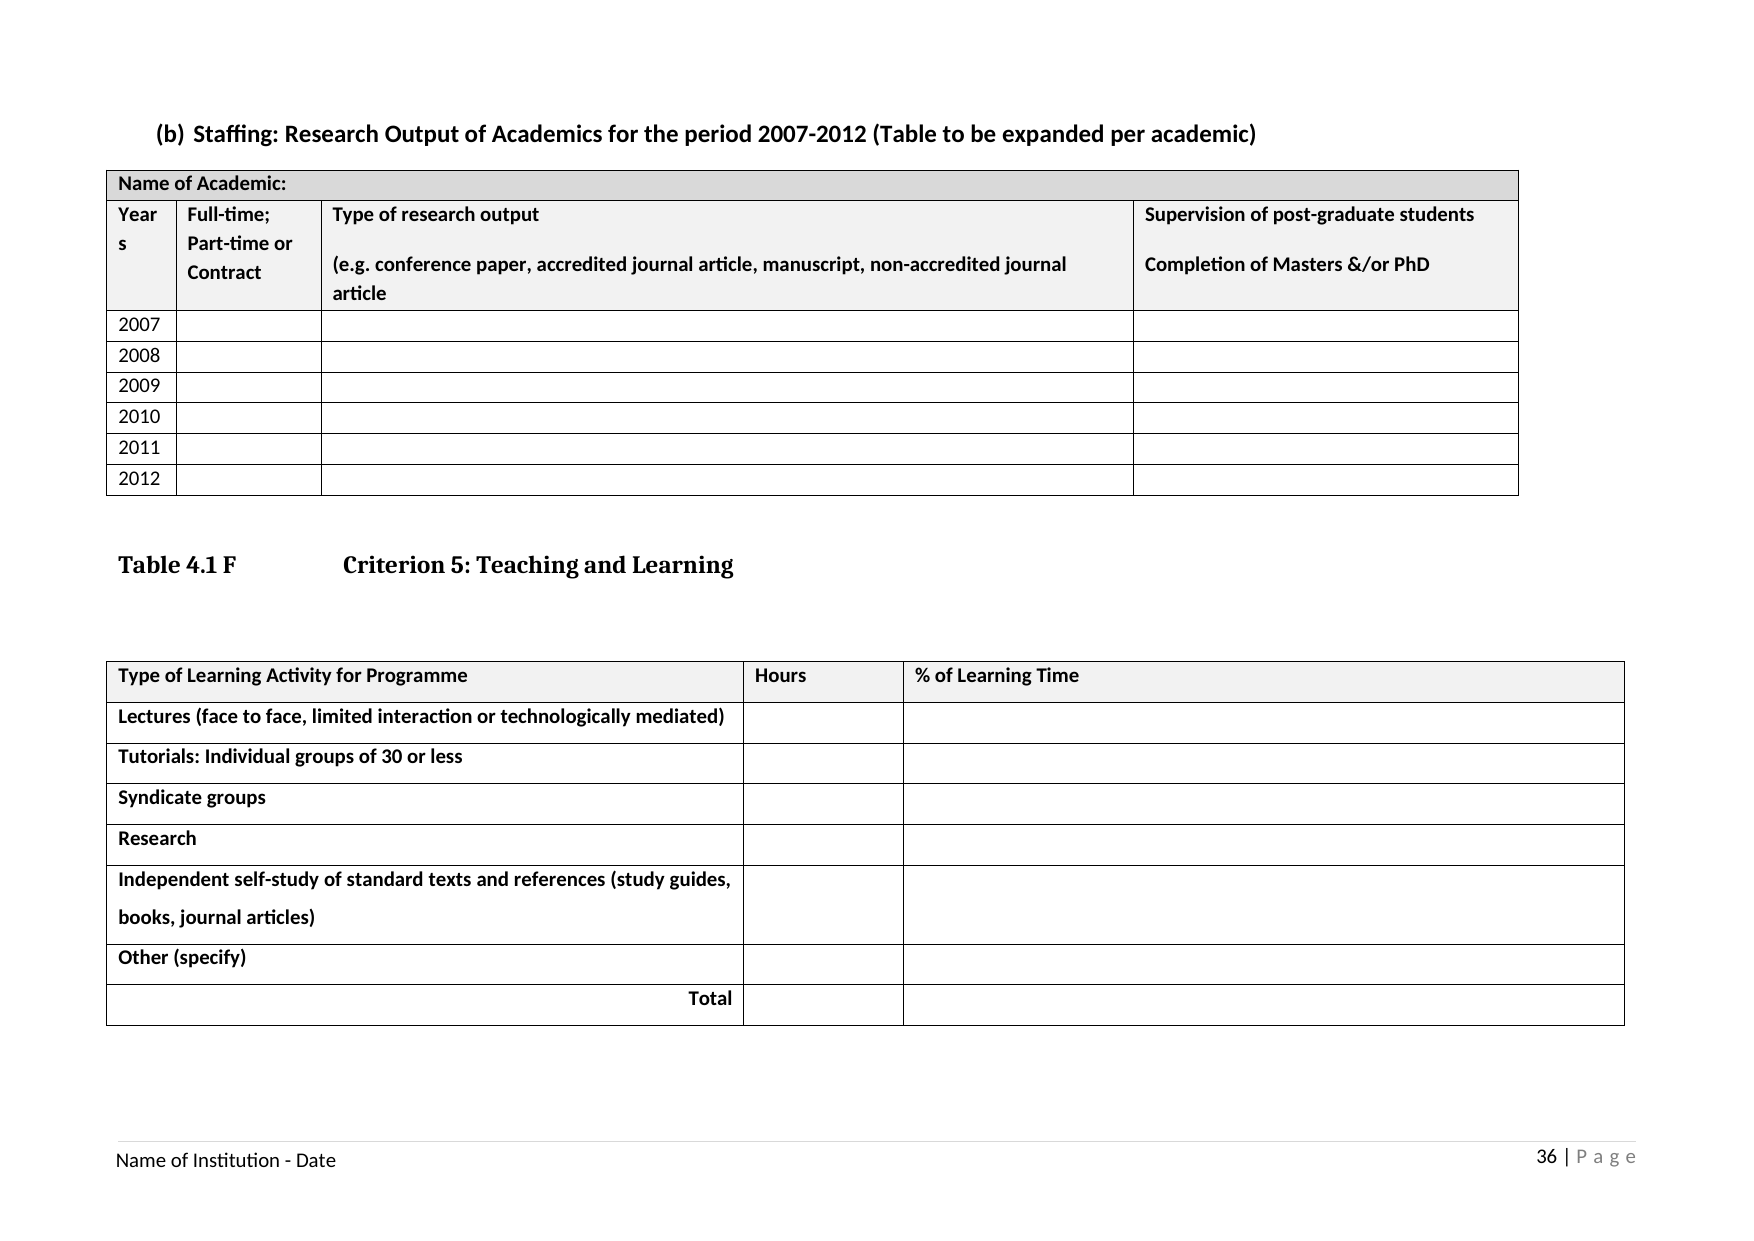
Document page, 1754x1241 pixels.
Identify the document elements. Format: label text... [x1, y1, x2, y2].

table_cell [744, 825, 903, 865]
table_cell Independent self-study of standard texts and references (study guides, books, journal articles) [107, 866, 743, 943]
table_cell [177, 403, 321, 433]
table_cell [177, 434, 321, 464]
subtitle Table 4.1 F Criterion 5: Teaching and Learning [118, 551, 1636, 580]
table_cell [744, 744, 903, 783]
table_cell [904, 866, 1624, 943]
table_cell 2008 [107, 342, 176, 372]
table_cell 2009 [107, 373, 176, 402]
table_cell Total [107, 985, 743, 1025]
table_cell [904, 744, 1624, 783]
table_cell Tutorials: Individual groups of 30 or less [107, 744, 743, 783]
table_cell [177, 311, 321, 341]
table_cell [1134, 403, 1518, 433]
table_cell [1134, 465, 1518, 494]
table_cell Years [107, 201, 176, 310]
table_cell [744, 985, 903, 1025]
table_cell [1134, 373, 1518, 402]
table_cell [177, 373, 321, 402]
table_cell Syndicate groups [107, 784, 743, 824]
table_header Hours [744, 662, 903, 702]
table_cell [904, 825, 1624, 865]
table_cell [744, 866, 903, 943]
table_cell 2007 [107, 311, 176, 341]
table_cell [744, 784, 903, 824]
table_cell 2012 [107, 465, 176, 494]
table_cell 2011 [107, 434, 176, 464]
table_cell [177, 465, 321, 494]
table_header Type of Learning Activity for Programme [107, 662, 743, 702]
table_cell Type of research output (e.g. conference paper, accredited journal article, manuscript, non-accredited journal article [322, 201, 1133, 310]
table_cell [904, 703, 1624, 742]
table_cell [904, 784, 1624, 824]
table_cell [177, 342, 321, 372]
table_cell [322, 311, 1133, 341]
table_cell [1134, 311, 1518, 341]
table_header Name of Academic: [107, 171, 1518, 200]
table_cell [322, 342, 1133, 372]
table_cell [744, 703, 903, 742]
table_cell [904, 945, 1624, 984]
table_cell [1134, 434, 1518, 464]
table_cell [744, 945, 903, 984]
table_cell [322, 373, 1133, 402]
table_cell Full-time; Part-time or Contract [177, 201, 321, 310]
list Staffing: Research Output of Academics for the period 2007-2012 (Table to be expanded per academic) [156, 118, 1636, 149]
table_cell [322, 403, 1133, 433]
table_cell Research [107, 825, 743, 865]
table_cell Other (specify) [107, 945, 743, 984]
table_cell [322, 434, 1133, 464]
table_cell Supervision of post-graduate students Completion of Masters &/or PhD [1134, 201, 1518, 310]
table_cell 2010 [107, 403, 176, 433]
table_header % of Learning Time [904, 662, 1624, 702]
table_cell [1134, 342, 1518, 372]
table_cell [322, 465, 1133, 494]
table_cell [904, 985, 1624, 1025]
table_cell Lectures (face to face, limited interaction or technologically mediated) [107, 703, 743, 742]
